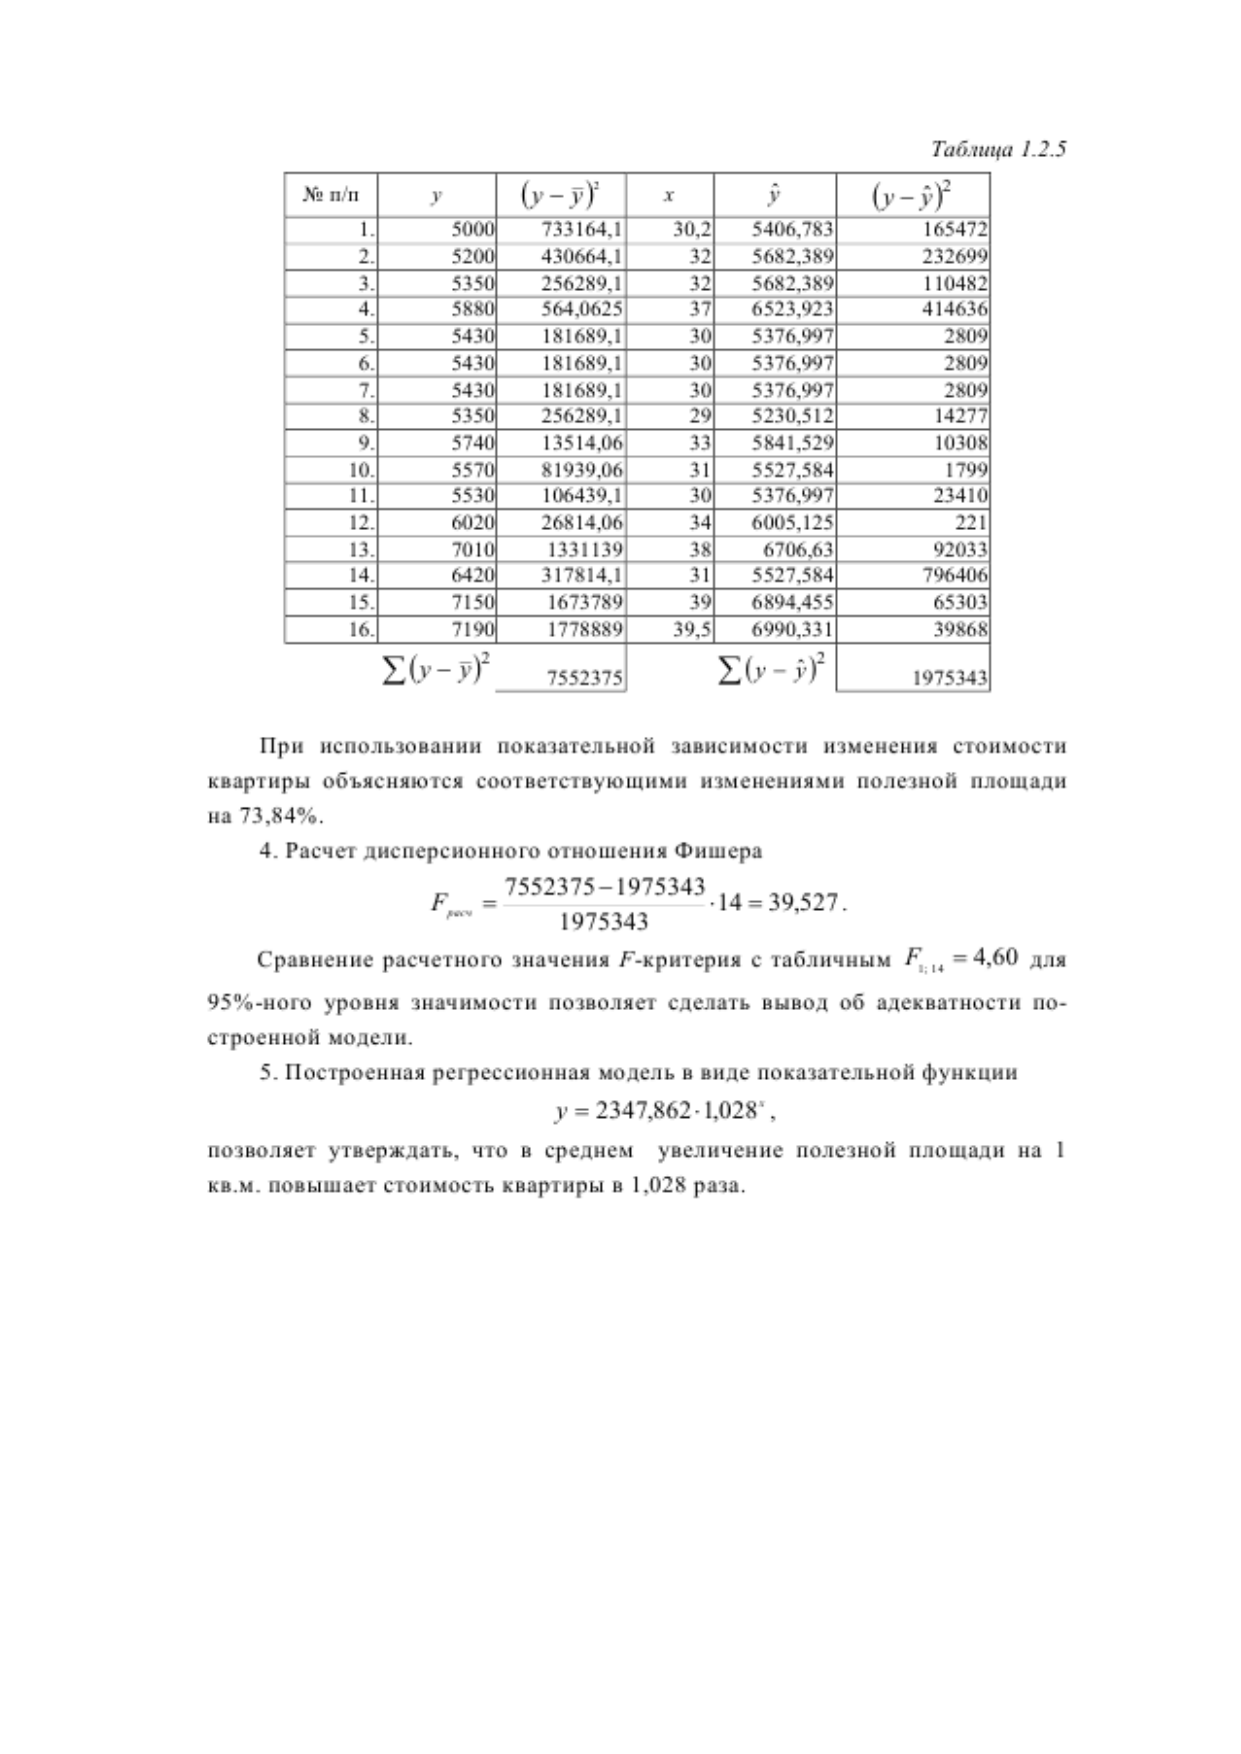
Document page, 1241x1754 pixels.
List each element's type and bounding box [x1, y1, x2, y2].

picture [177, 118, 1147, 1214]
